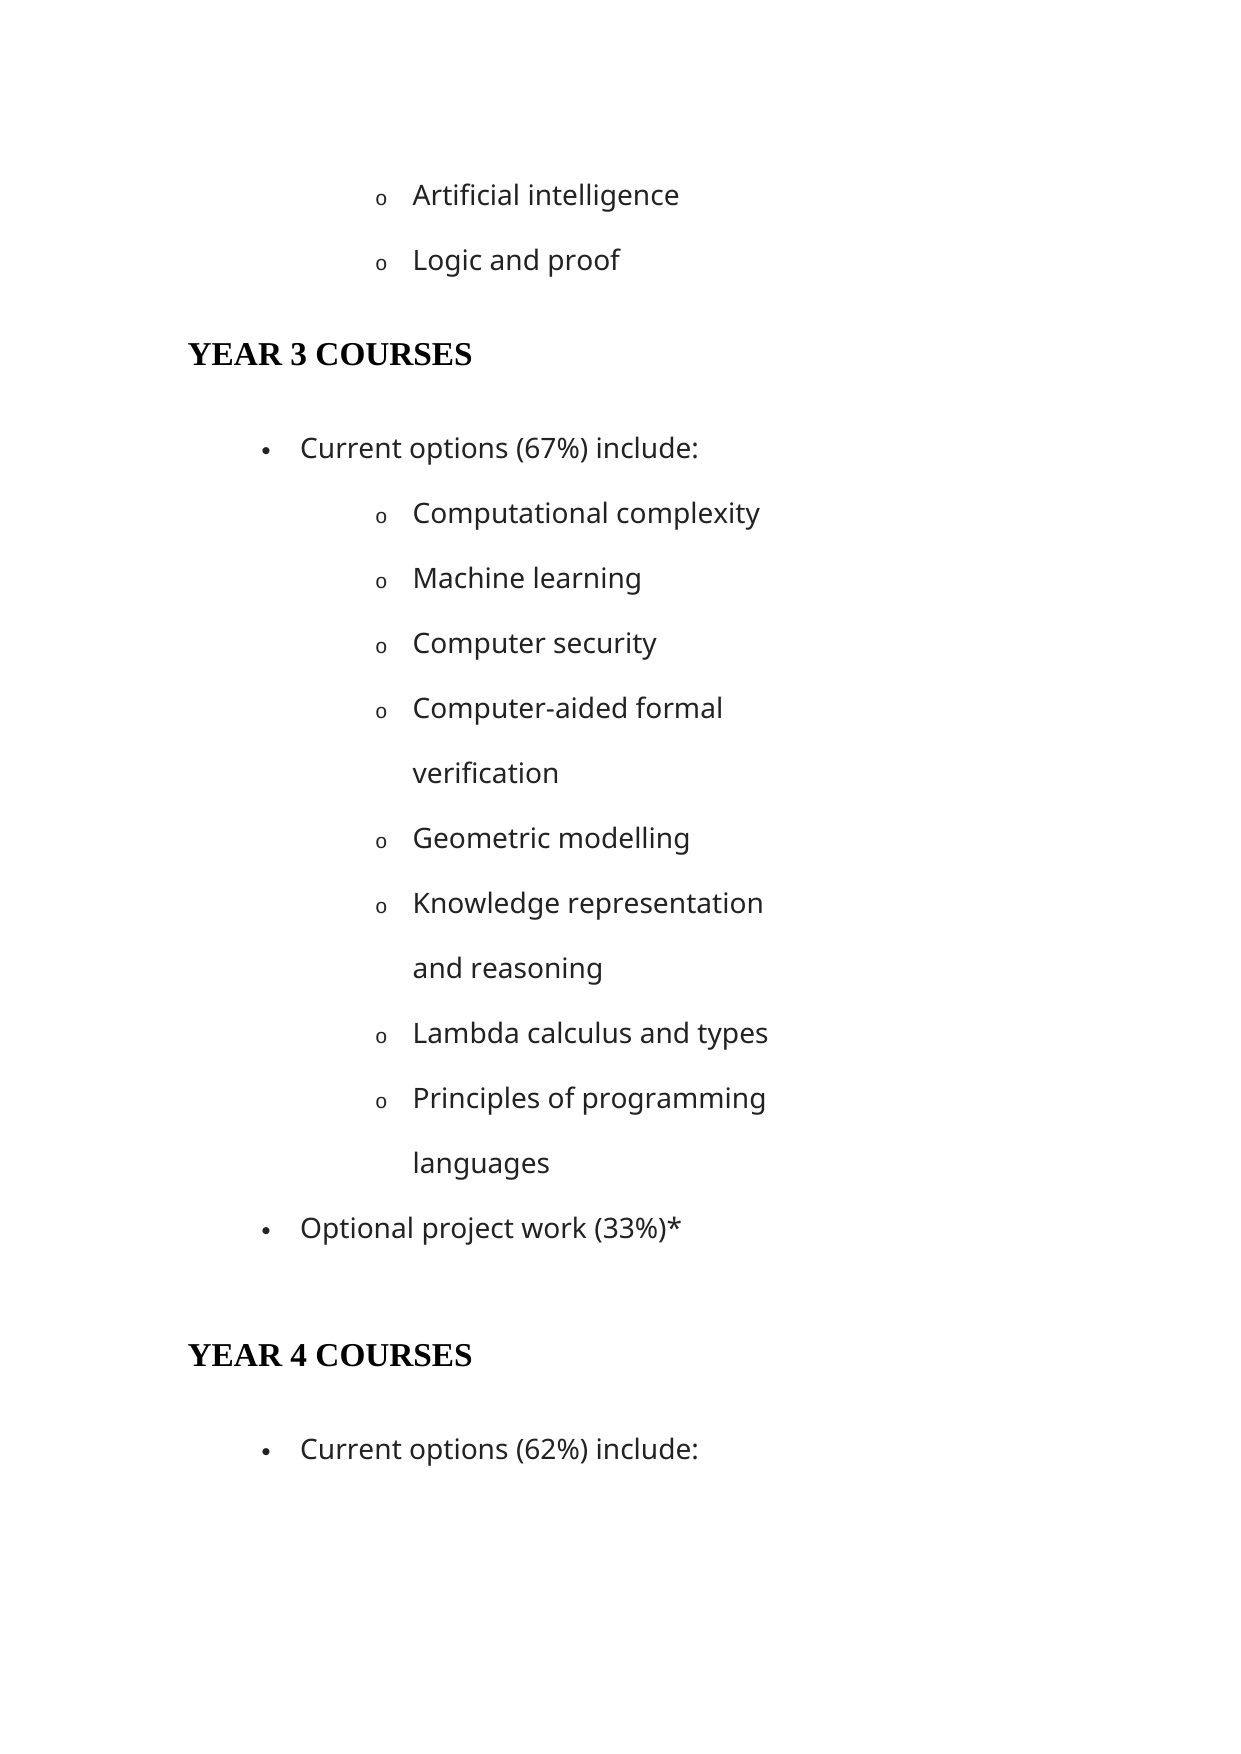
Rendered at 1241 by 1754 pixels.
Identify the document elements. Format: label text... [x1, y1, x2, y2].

list Lambda calculus and types [375, 1000, 820, 1065]
list Artificial intelligence [375, 162, 820, 227]
list Current options (67%) include: [262, 415, 919, 480]
subtitle YEAR 4 COURSES [187, 1322, 1053, 1387]
list Computer security [375, 610, 820, 675]
list Principles of programming languages [375, 1065, 820, 1195]
list Current options (62%) include: [262, 1416, 919, 1481]
list Computational complexity [375, 480, 820, 545]
list Geometric modelling [375, 805, 820, 870]
list Optional project work (33%)* [262, 1195, 919, 1260]
list Computer-aided formal verification [375, 675, 820, 805]
subtitle YEAR 3 COURSES [187, 321, 1053, 386]
list Logic and proof [375, 227, 820, 292]
list Knowledge representation and reasoning [375, 870, 820, 1000]
list Machine learning [375, 545, 820, 610]
